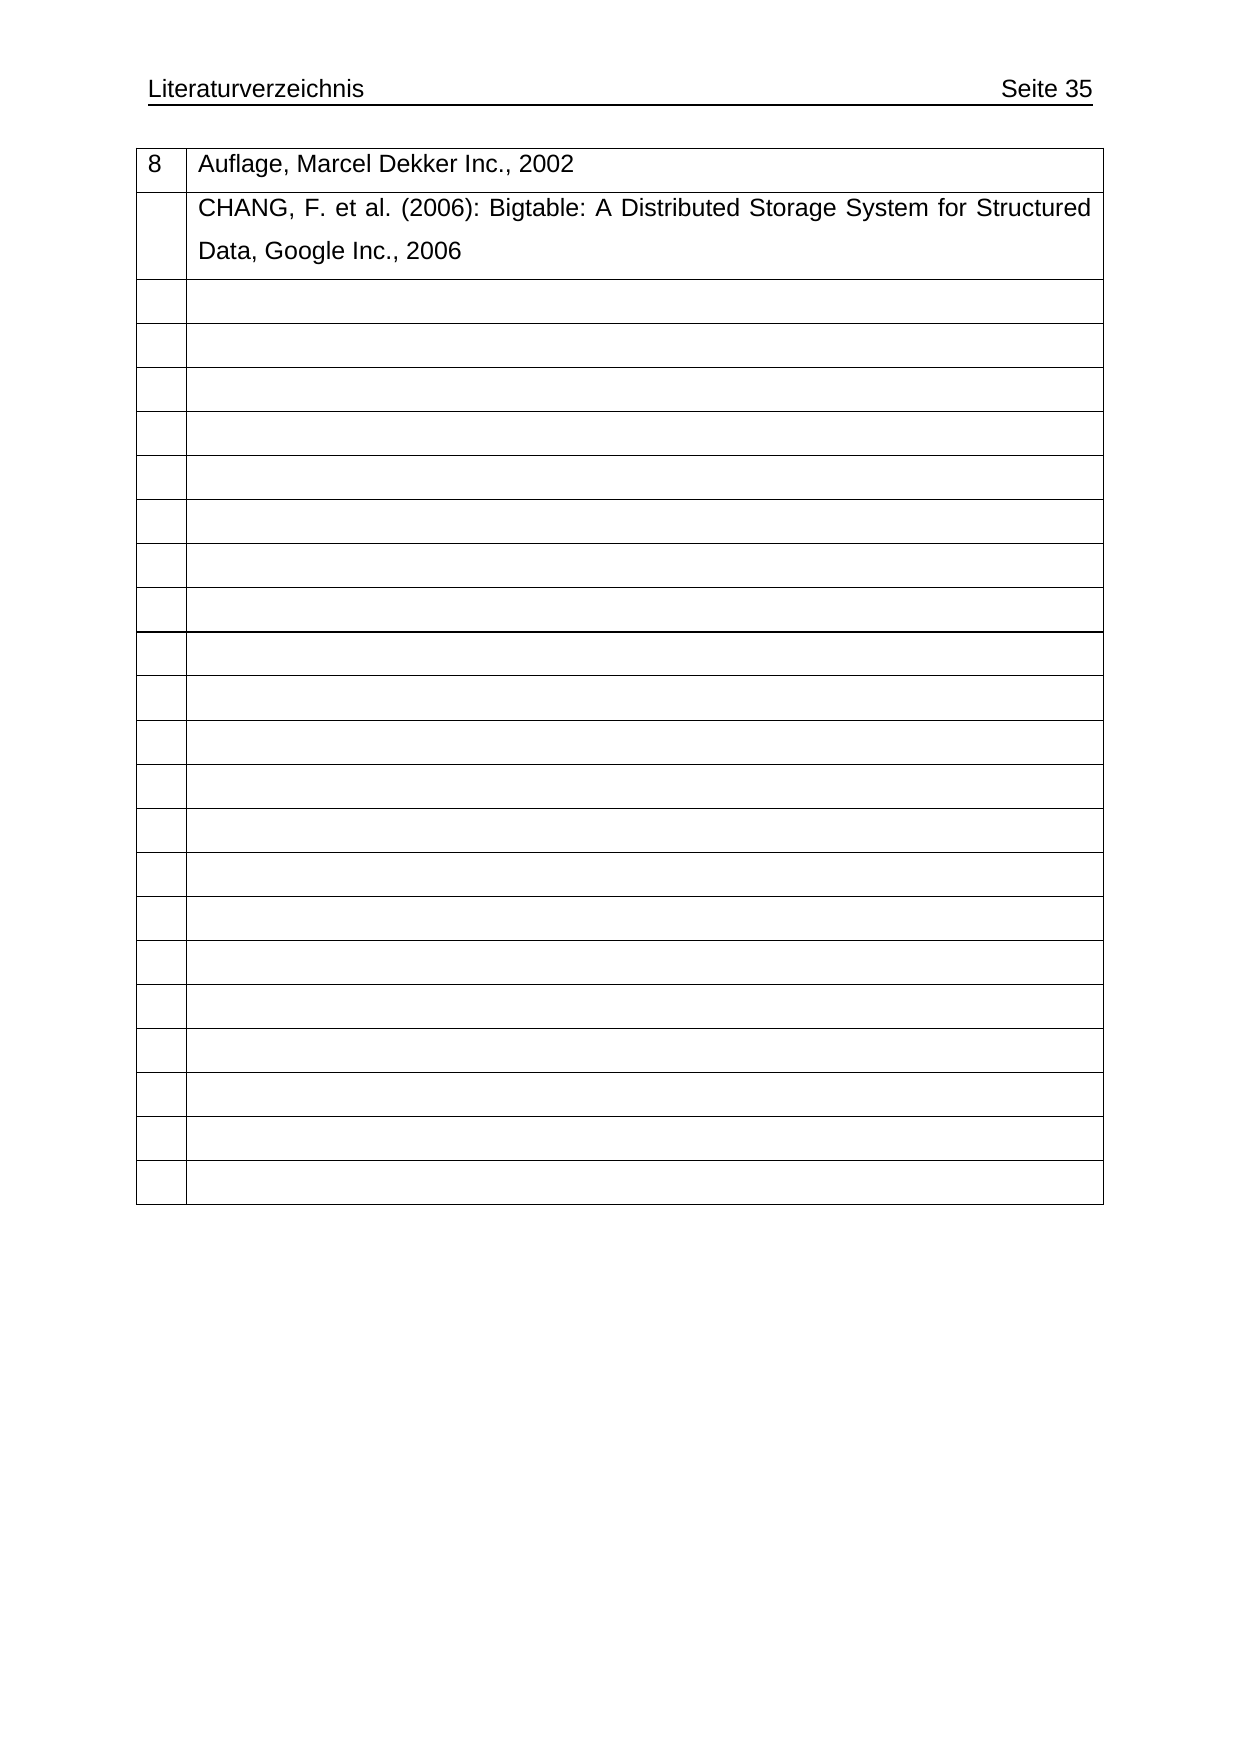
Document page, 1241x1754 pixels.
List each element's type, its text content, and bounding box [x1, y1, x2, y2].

table_cell [187, 941, 1103, 984]
table_cell [187, 765, 1103, 808]
table_cell CHANG, F. et al. (2006): Bigtable: A Distributed Storage System for Structured Data, Google Inc., 2006 [187, 193, 1103, 279]
table_cell [187, 456, 1103, 499]
table_cell [137, 1117, 186, 1160]
table_cell [187, 412, 1103, 455]
table_cell [187, 1117, 1103, 1160]
table_cell [137, 1029, 186, 1072]
table_cell [137, 193, 186, 279]
table_cell [137, 1161, 186, 1204]
table_cell [187, 1161, 1103, 1204]
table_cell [187, 149, 1103, 192]
table_cell [137, 500, 186, 543]
table_cell [137, 456, 186, 499]
table_cell 18 [137, 149, 186, 192]
table_cell [137, 544, 186, 587]
table_cell [137, 853, 186, 896]
table_cell [137, 897, 186, 940]
table_cell [187, 809, 1103, 852]
table_cell [137, 765, 186, 808]
table_cell [137, 368, 186, 411]
table_cell [137, 1073, 186, 1116]
table_cell [187, 368, 1103, 411]
table_cell [137, 809, 186, 852]
table_cell [187, 853, 1103, 896]
table_cell [137, 588, 186, 631]
table_cell [137, 941, 186, 984]
table_cell [137, 412, 186, 455]
table_cell [187, 676, 1103, 719]
table_cell [137, 985, 186, 1028]
table_cell [187, 588, 1103, 631]
table_cell [137, 721, 186, 763]
table_cell [187, 544, 1103, 587]
table_cell [187, 1029, 1103, 1072]
table_cell [187, 1073, 1103, 1116]
table_cell [187, 897, 1103, 940]
table_cell [187, 985, 1103, 1028]
table_cell [137, 280, 186, 323]
table_cell [187, 324, 1103, 367]
table_cell [187, 721, 1103, 763]
table_cell [187, 633, 1103, 675]
table_cell [137, 676, 186, 719]
table_cell [137, 324, 186, 367]
table_cell [187, 500, 1103, 543]
table_cell [137, 633, 186, 675]
table_cell [187, 280, 1103, 323]
